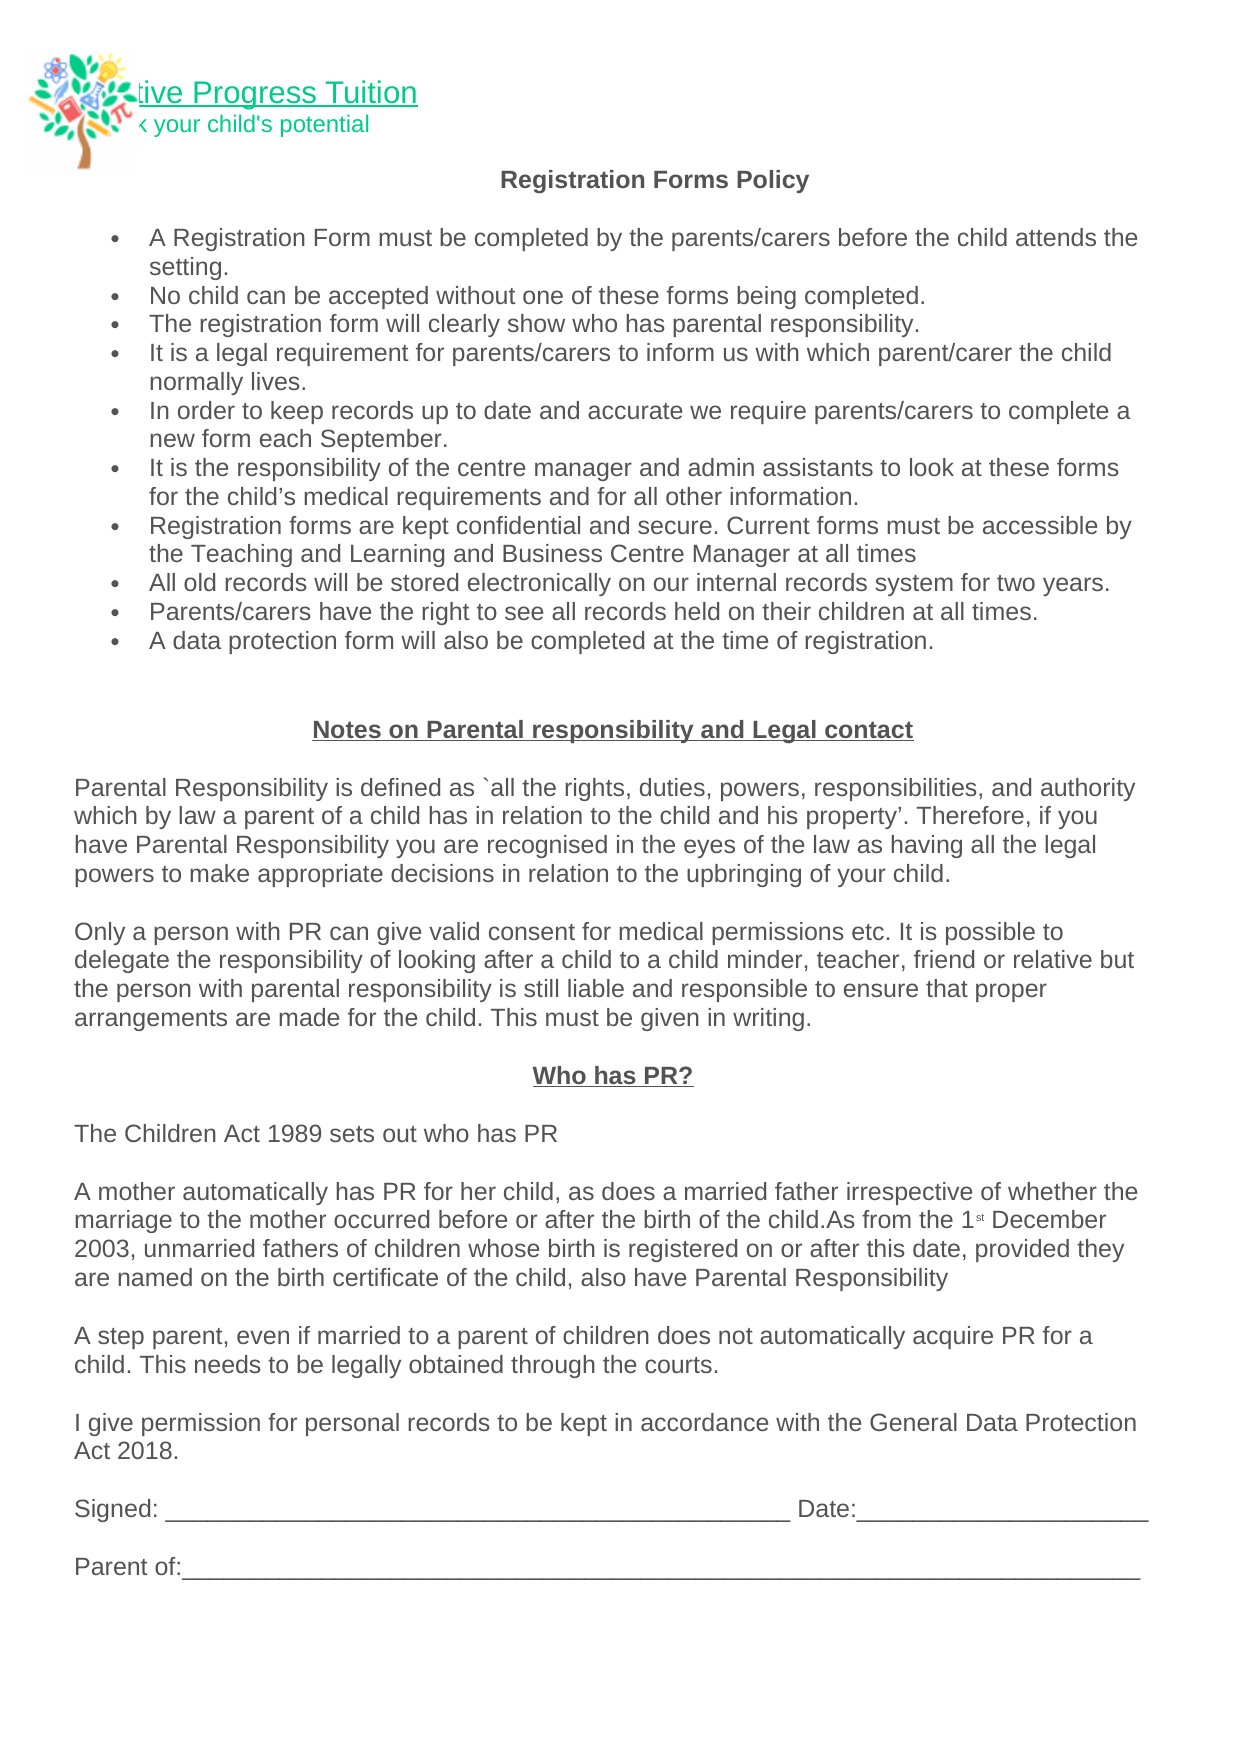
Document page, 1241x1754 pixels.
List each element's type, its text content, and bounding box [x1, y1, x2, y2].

text Parent of:_____________________________________________________________________ [74, 1552, 1152, 1581]
list A Registration Form must be completed by the parents/carers before the child attends the setting. [111, 223, 1152, 281]
text Notes on Parental responsibility and Legal contact [74, 715, 1152, 743]
list The registration form will clearly show who has parental responsibility. [111, 309, 1152, 338]
list All old records will be stored electronically on our internal records system for two years. [111, 568, 1152, 597]
list It is a legal requirement for parents/carers to inform us with which parent/carer the child normally lives. [111, 338, 1152, 396]
picture [23, 51, 140, 170]
list Registration forms are kept confidential and secure. Current forms must be accessible by the Teaching and Learning and Business Centre Manager at all times [111, 511, 1152, 568]
text Who has PR? [74, 1061, 1152, 1090]
list In order to keep records up to date and accurate we require parents/carers to complete a new form each September. [111, 396, 1152, 453]
list It is the responsibility of the centre manager and admin assistants to look at these forms for the child’s medical requirements and for all other information. [111, 453, 1152, 511]
text Registration Forms Policy [74, 165, 1152, 194]
text A step parent, even if married to a parent of children does not automatically acquire PR for a child. This needs to be legally obtained through the courts. [74, 1321, 1152, 1378]
list A data protection form will also be completed at the time of registration. [111, 626, 1152, 654]
text The Children Act 1989 sets out who has PR [74, 1119, 1152, 1148]
text A mother automatically has PR for her child, as does a married father irrespective of whether the marriage to the mother occurred before or after the birth of the child.As from the 1st December 2003, unmarried fathers of children whose birth is registered on or after this date, provided they are named on the birth certificate of the child, also have Parental Responsibility [74, 1177, 1152, 1292]
text Parental Responsibility is defined as `all the rights, duties, powers, responsibilities, and authority which by law a parent of a child has in relation to the child and his property’. Therefore, if you have Parental Responsibility you are recognised in the eyes of the law as having all the legal powers to make appropriate decisions in relation to the upbringing of your child. [74, 773, 1152, 888]
text Signed: _____________________________________________ Date:_____________________ [74, 1494, 1152, 1523]
text I give permission for personal records to be kept in accordance with the General Data Protection Act 2018. [74, 1408, 1152, 1465]
list Parents/carers have the right to see all records held on their children at all times. [111, 597, 1152, 626]
list No child can be accepted without one of these forms being completed. [111, 281, 1152, 309]
text Only a person with PR can give valid consent for medical permissions etc. It is possible to delegate the responsibility of looking after a child to a child minder, teacher, friend or relative but the person with parental responsibility is still liable and responsible to ensure that proper arrangements are made for the child. This must be given in writing. [74, 917, 1152, 1032]
